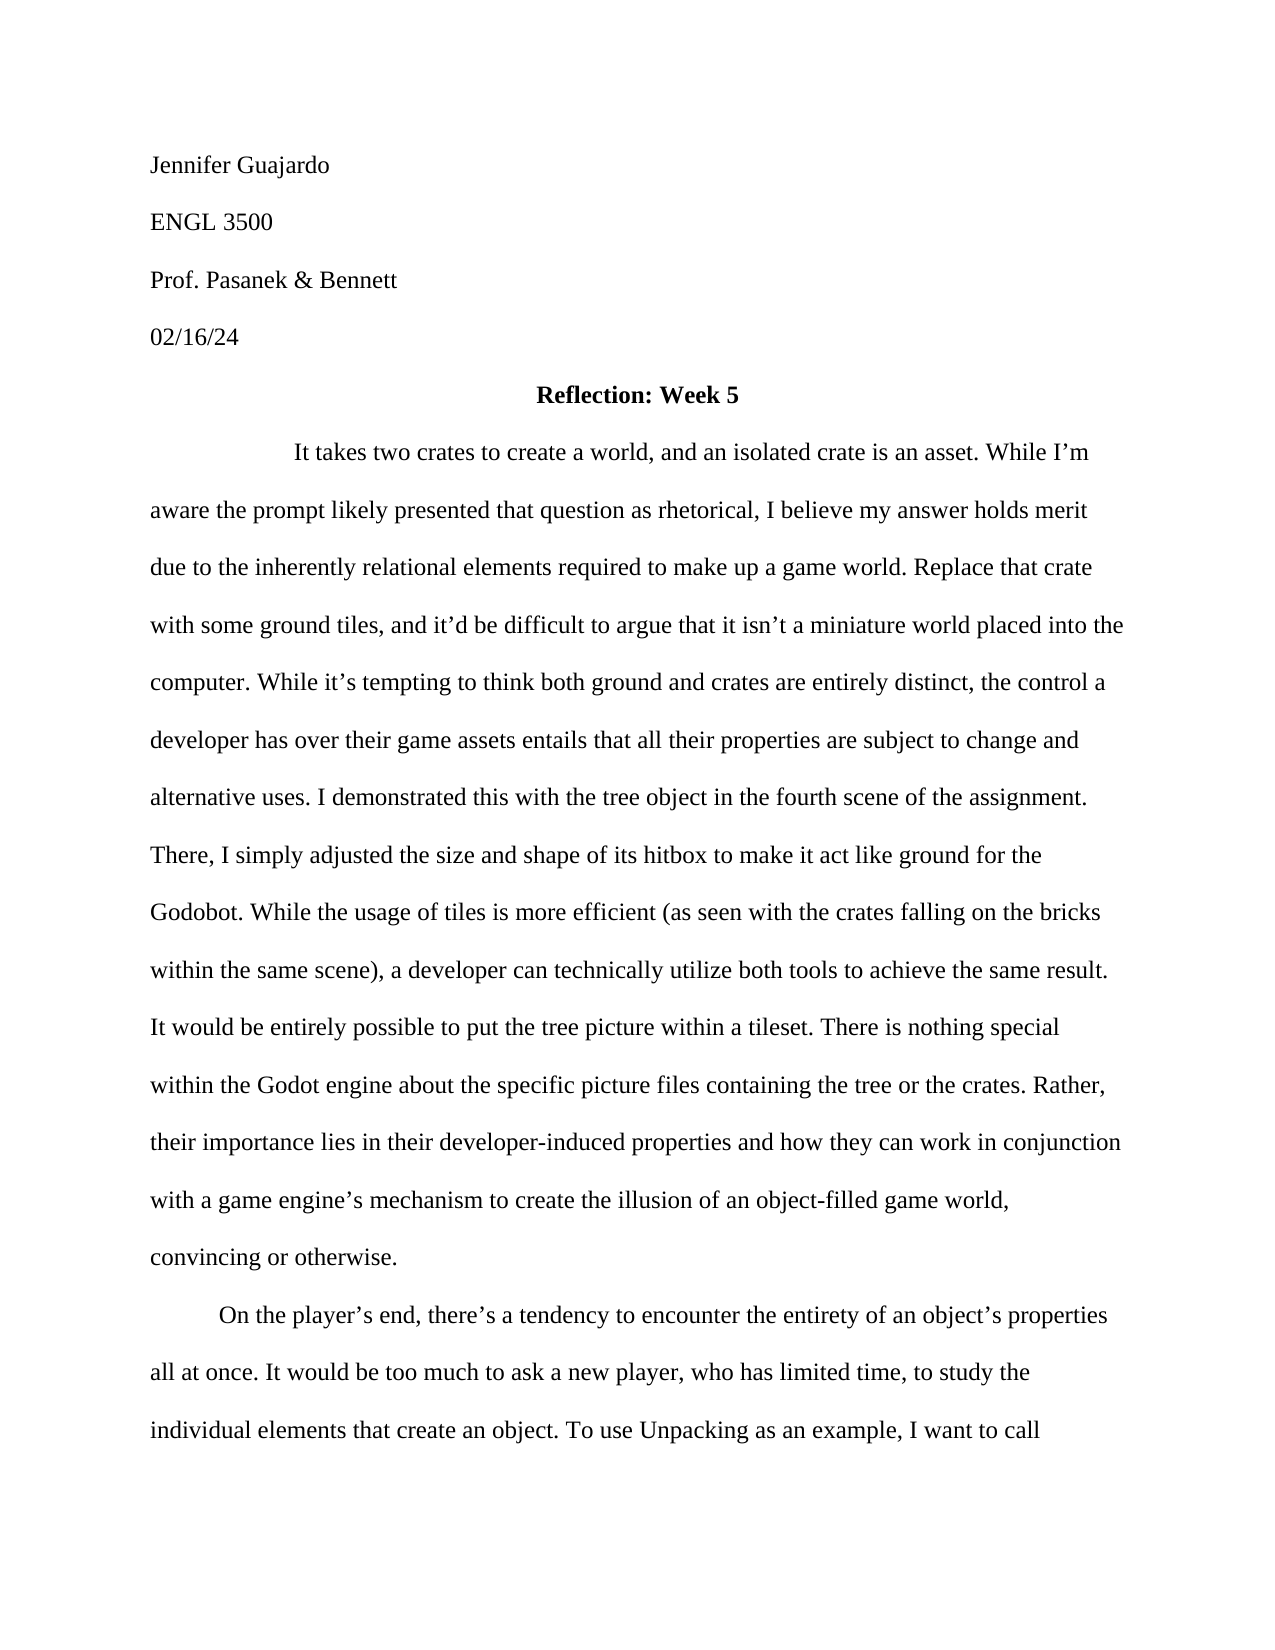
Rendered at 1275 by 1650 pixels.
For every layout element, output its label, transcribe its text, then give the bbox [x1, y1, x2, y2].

text Reflection: Week 5 [150, 380, 1125, 409]
text Jennifer Guajardo [150, 150, 1125, 179]
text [150, 1300, 1125, 1444]
text It takes two crates to create a world, and an isolated crate is an asset. While I’m aware the prompt likely presented that question as rhetorical, I believe my answer holds merit due to the inherently relational elements required to make up a game world. Replace that crate with some ground tiles, and it’d be difficult to argue that it isn’t a miniature world placed into the computer. While it’s tempting to think both ground and crates are entirely distinct, the control a developer has over their game assets entails that all their properties are subject to change and alternative uses. I demonstrated this with the tree object in the fourth scene of the assignment. There, I simply adjusted the size and shape of its hitbox to make it act like ground for the Godobot. While the usage of tiles is more efficient (as seen with the crates falling on the bricks within the same scene), a developer can technically utilize both tools to achieve the same result. It would be entirely possible to put the tree picture within a tileset. There is nothing special within the Godot engine about the specific picture files containing the tree or the crates. Rather, their importance lies in their developer-induced properties and how they can work in conjunction with a game engine’s mechanism to create the illusion of an object-filled game world, convincing or otherwise. [150, 437, 1125, 1271]
text ENGL 3500 [150, 207, 1125, 236]
text 02/16/24 [150, 322, 1125, 351]
text Prof. Pasanek & Bennett [150, 265, 1125, 294]
